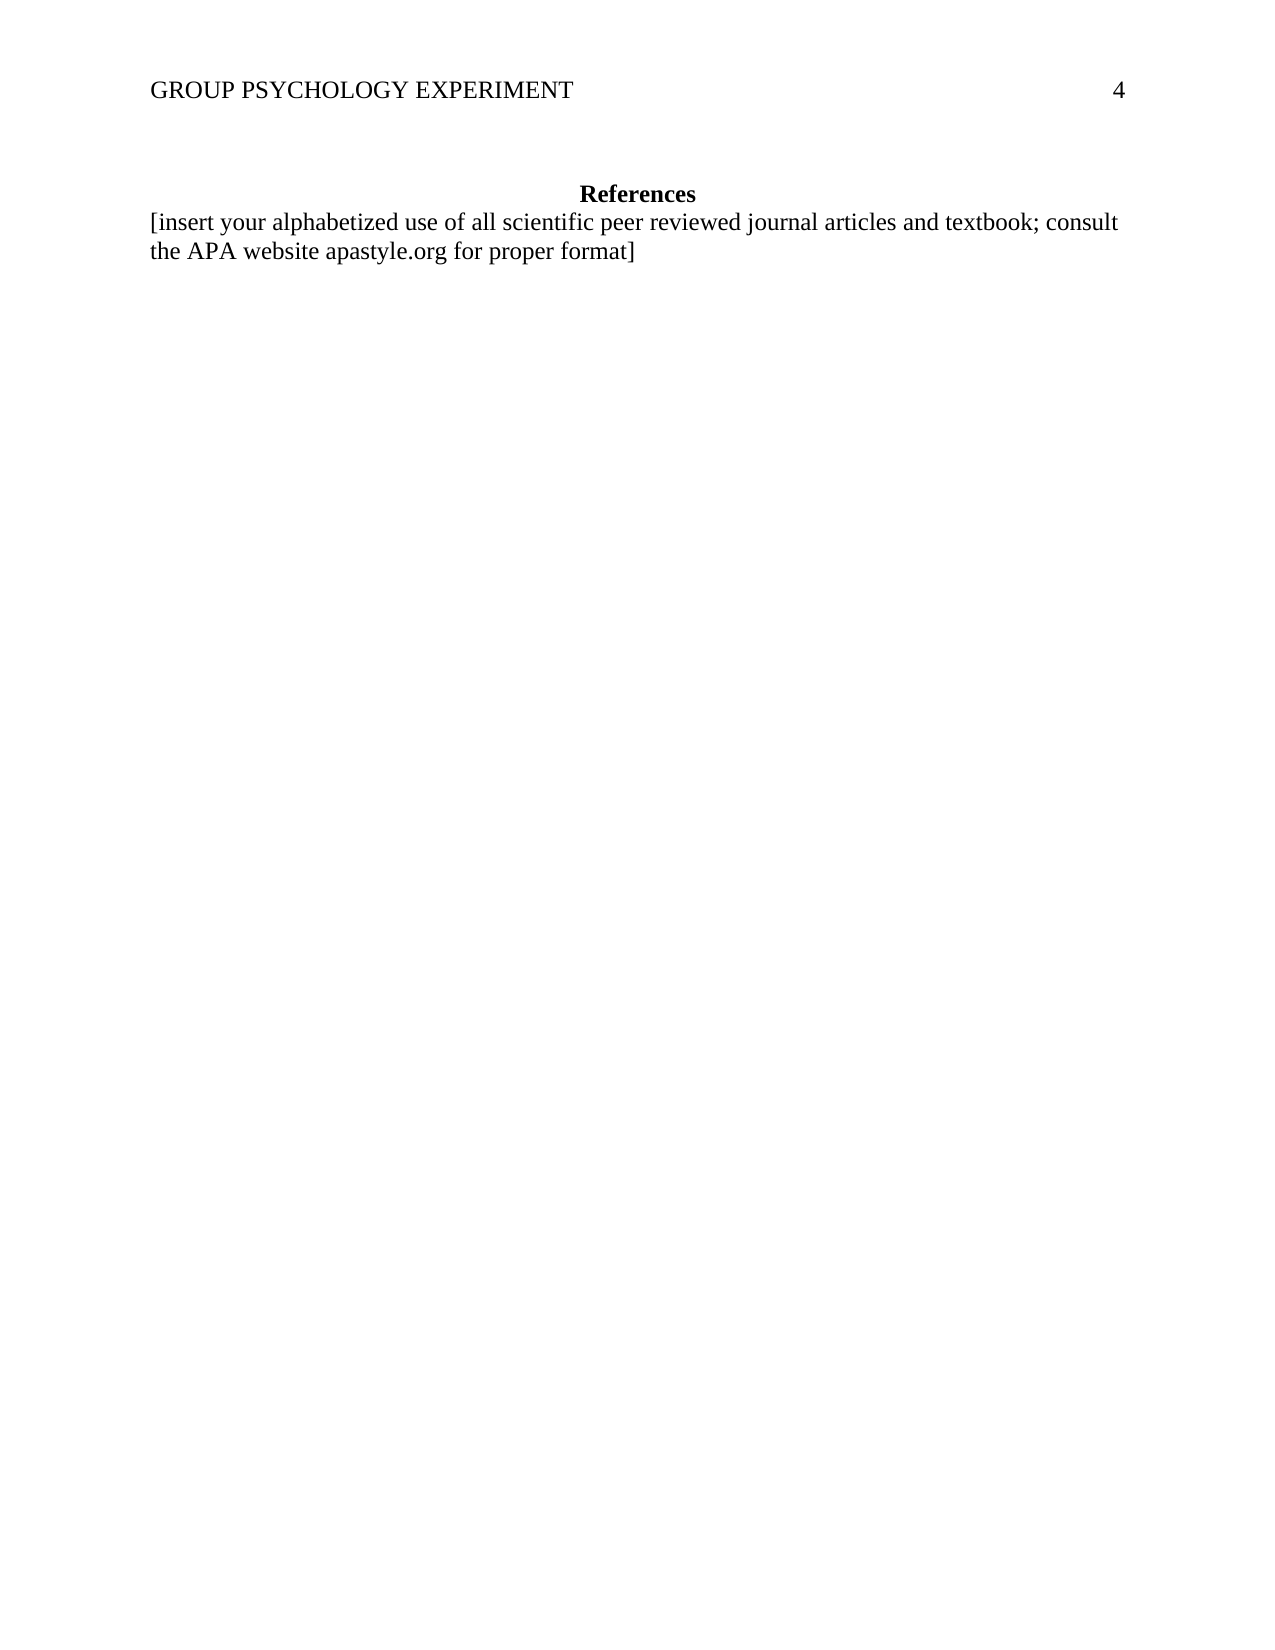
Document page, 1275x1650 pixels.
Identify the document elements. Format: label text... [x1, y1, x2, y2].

text [insert your alphabetized use of all scientific peer reviewed journal articles and textbook; consult the APA website apastyle.org for proper format] [150, 207, 1125, 265]
text References [150, 179, 1125, 207]
